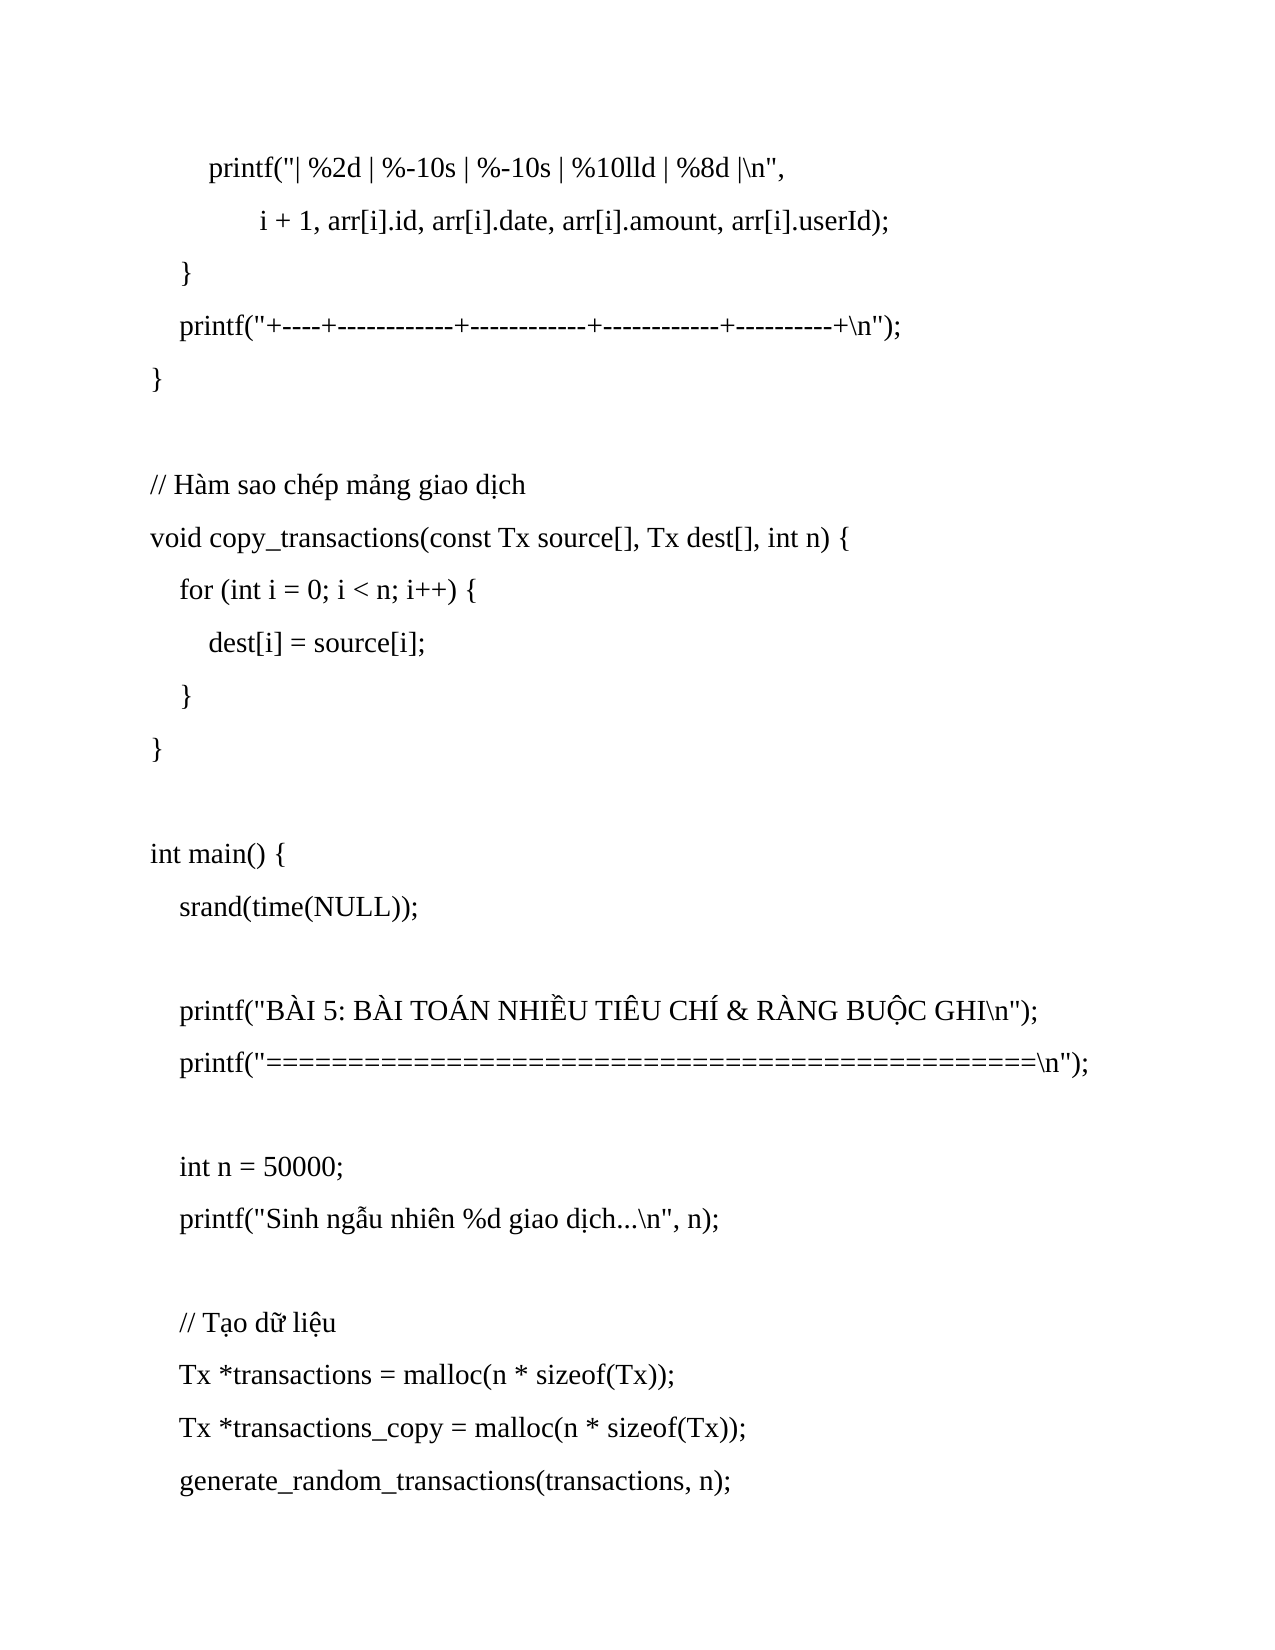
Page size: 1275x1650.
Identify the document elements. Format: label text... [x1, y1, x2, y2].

text printf("| %2d | %-10s | %-10s | %10lld | %8d |\n", [150, 150, 1125, 183]
text printf("Sinh ngẫu nhiên %d giao dịch...\n", n); [150, 1201, 1125, 1235]
text printf("BÀI 5: BÀI TOÁN NHIỀU TIÊU CHÍ & RÀNG BUỘC GHI\n"); [150, 993, 1125, 1026]
text int n = 50000; [150, 1149, 1125, 1182]
text // Tạo dữ liệu [150, 1305, 1125, 1338]
text Tx *transactions_copy = malloc(n * sizeof(Tx)); [150, 1410, 1125, 1444]
text void copy_transactions(const Tx source[], Tx dest[], int n) { [150, 520, 1125, 553]
text int main() { [150, 837, 1125, 870]
text // Hàm sao chép mảng giao dịch [150, 467, 1125, 500]
text generate_random_transactions(transactions, n); [150, 1463, 1125, 1497]
text Tx *transactions = malloc(n * sizeof(Tx)); [150, 1357, 1125, 1391]
text dest[i] = source[i]; [150, 625, 1125, 659]
text for (int i = 0; i < n; i++) { [150, 572, 1125, 606]
text } [150, 678, 1125, 712]
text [150, 308, 1125, 342]
text srand(time(NULL)); [150, 889, 1125, 923]
text } [150, 256, 1125, 289]
text printf("===============================================\n"); [150, 1045, 1125, 1079]
text } [150, 731, 1125, 764]
text } [150, 361, 1125, 395]
text i + 1, arr[i].id, arr[i].date, arr[i].amount, arr[i].userId); [150, 203, 1125, 236]
